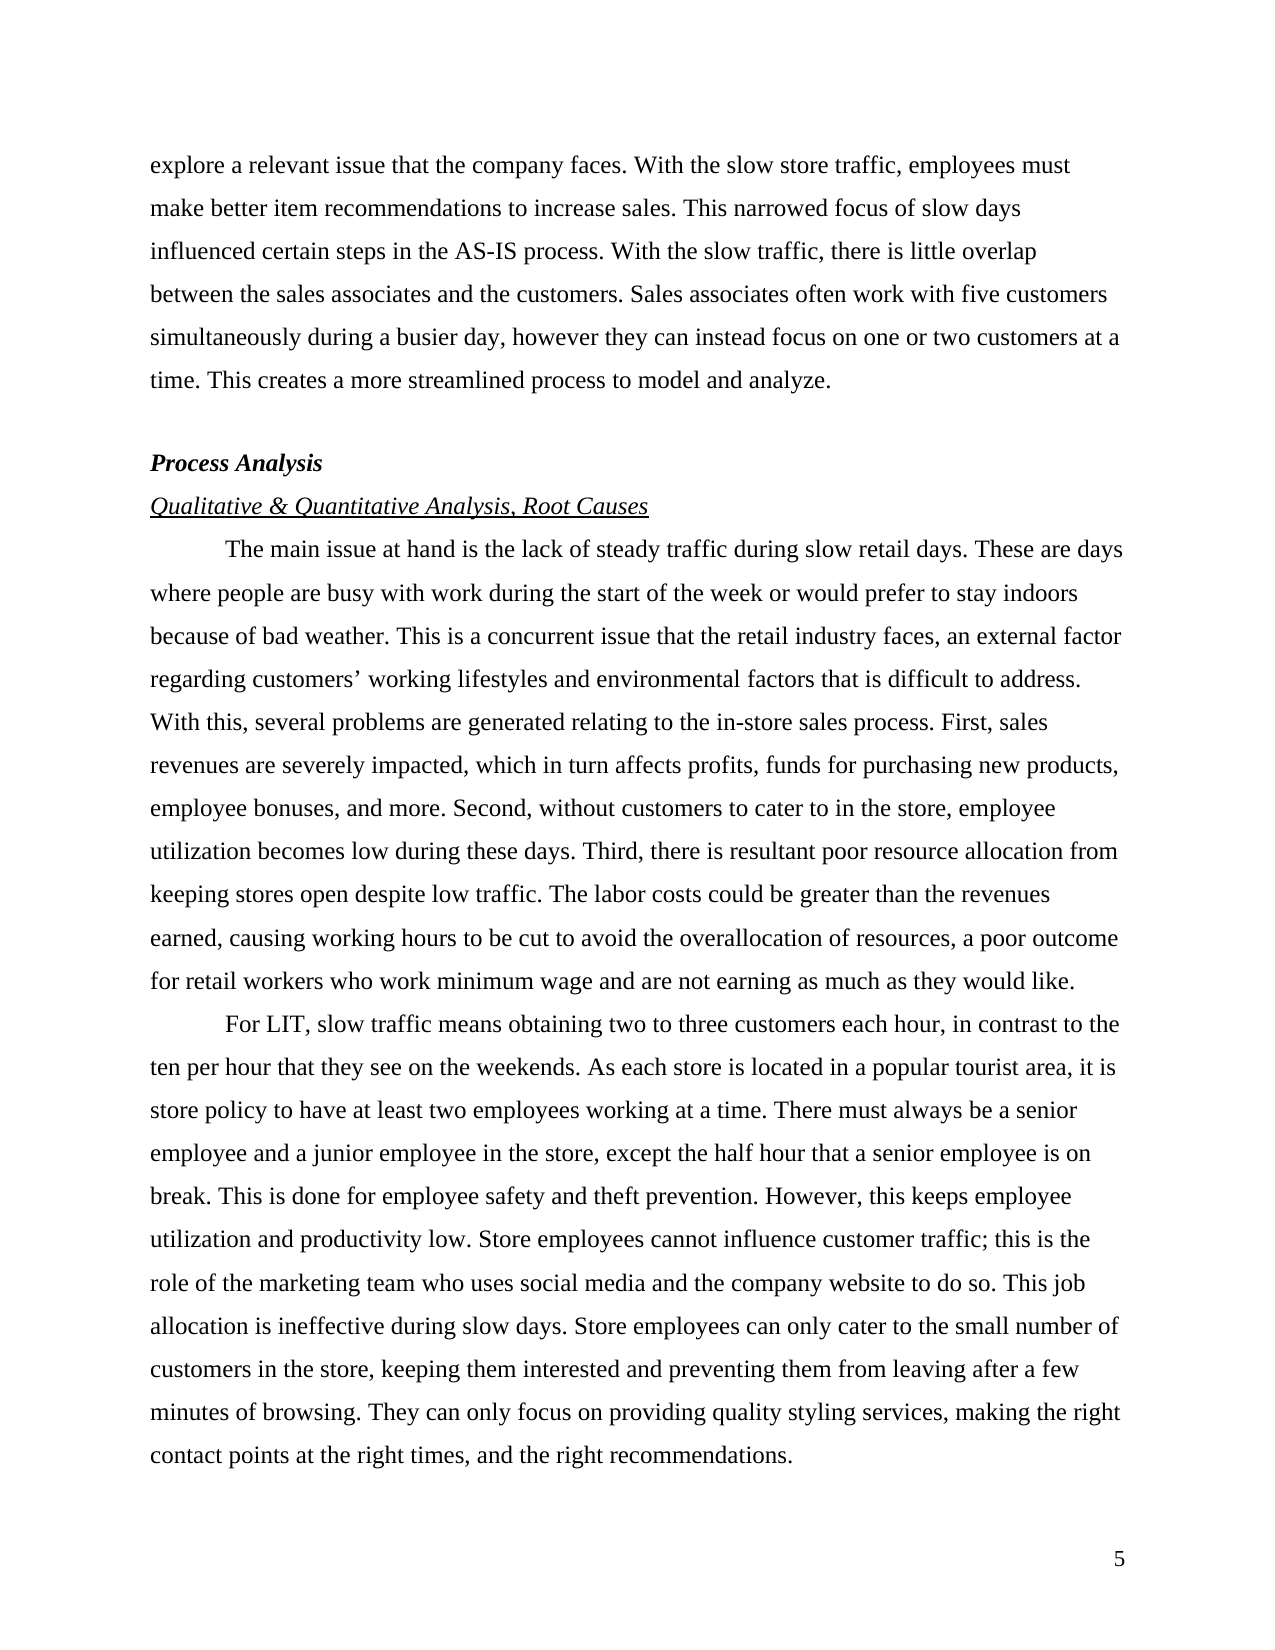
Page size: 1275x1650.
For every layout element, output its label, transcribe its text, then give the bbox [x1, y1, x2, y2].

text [150, 150, 1125, 394]
text Process Analysis [150, 448, 1125, 477]
text For LIT, slow traffic means obtaining two to three customers each hour, in contrast to the ten per hour that they see on the weekends. As each store is located in a popular tourist area, it is store policy to have at least two employees working at a time. There must always be a senior employee and a junior employee in the store, except the half hour that a senior employee is on break. This is done for employee safety and theft prevention. However, this keeps employee utilization and productivity low. Store employees cannot influence customer traffic; this is the role of the marketing team who uses social media and the company website to do so. This job allocation is ineffective during slow days. Store employees can only cater to the small number of customers in the store, keeping them interested and preventing them from leaving after a few minutes of browsing. They can only focus on providing quality styling services, making the right contact points at the right times, and the right recommendations. [150, 1009, 1125, 1469]
text Qualitative & Quantitative Analysis, Root Causes [150, 491, 1125, 520]
text The main issue at hand is the lack of steady traffic during slow retail days. These are days where people are busy with work during the start of the week or would prefer to stay indoors because of bad weather. This is a concurrent issue that the retail industry faces, an external factor regarding customers’ working lifestyles and environmental factors that is difficult to address. With this, several problems are generated relating to the in-store sales process. First, sales revenues are severely impacted, which in turn affects profits, funds for purchasing new products, employee bonuses, and more. Second, without customers to cater to in the store, employee utilization becomes low during these days. Third, there is resultant poor resource allocation from keeping stores open despite low traffic. The labor costs could be greater than the revenues earned, causing working hours to be cut to avoid the overallocation of resources, a poor outcome for retail workers who work minimum wage and are not earning as much as they would like. [150, 534, 1125, 994]
